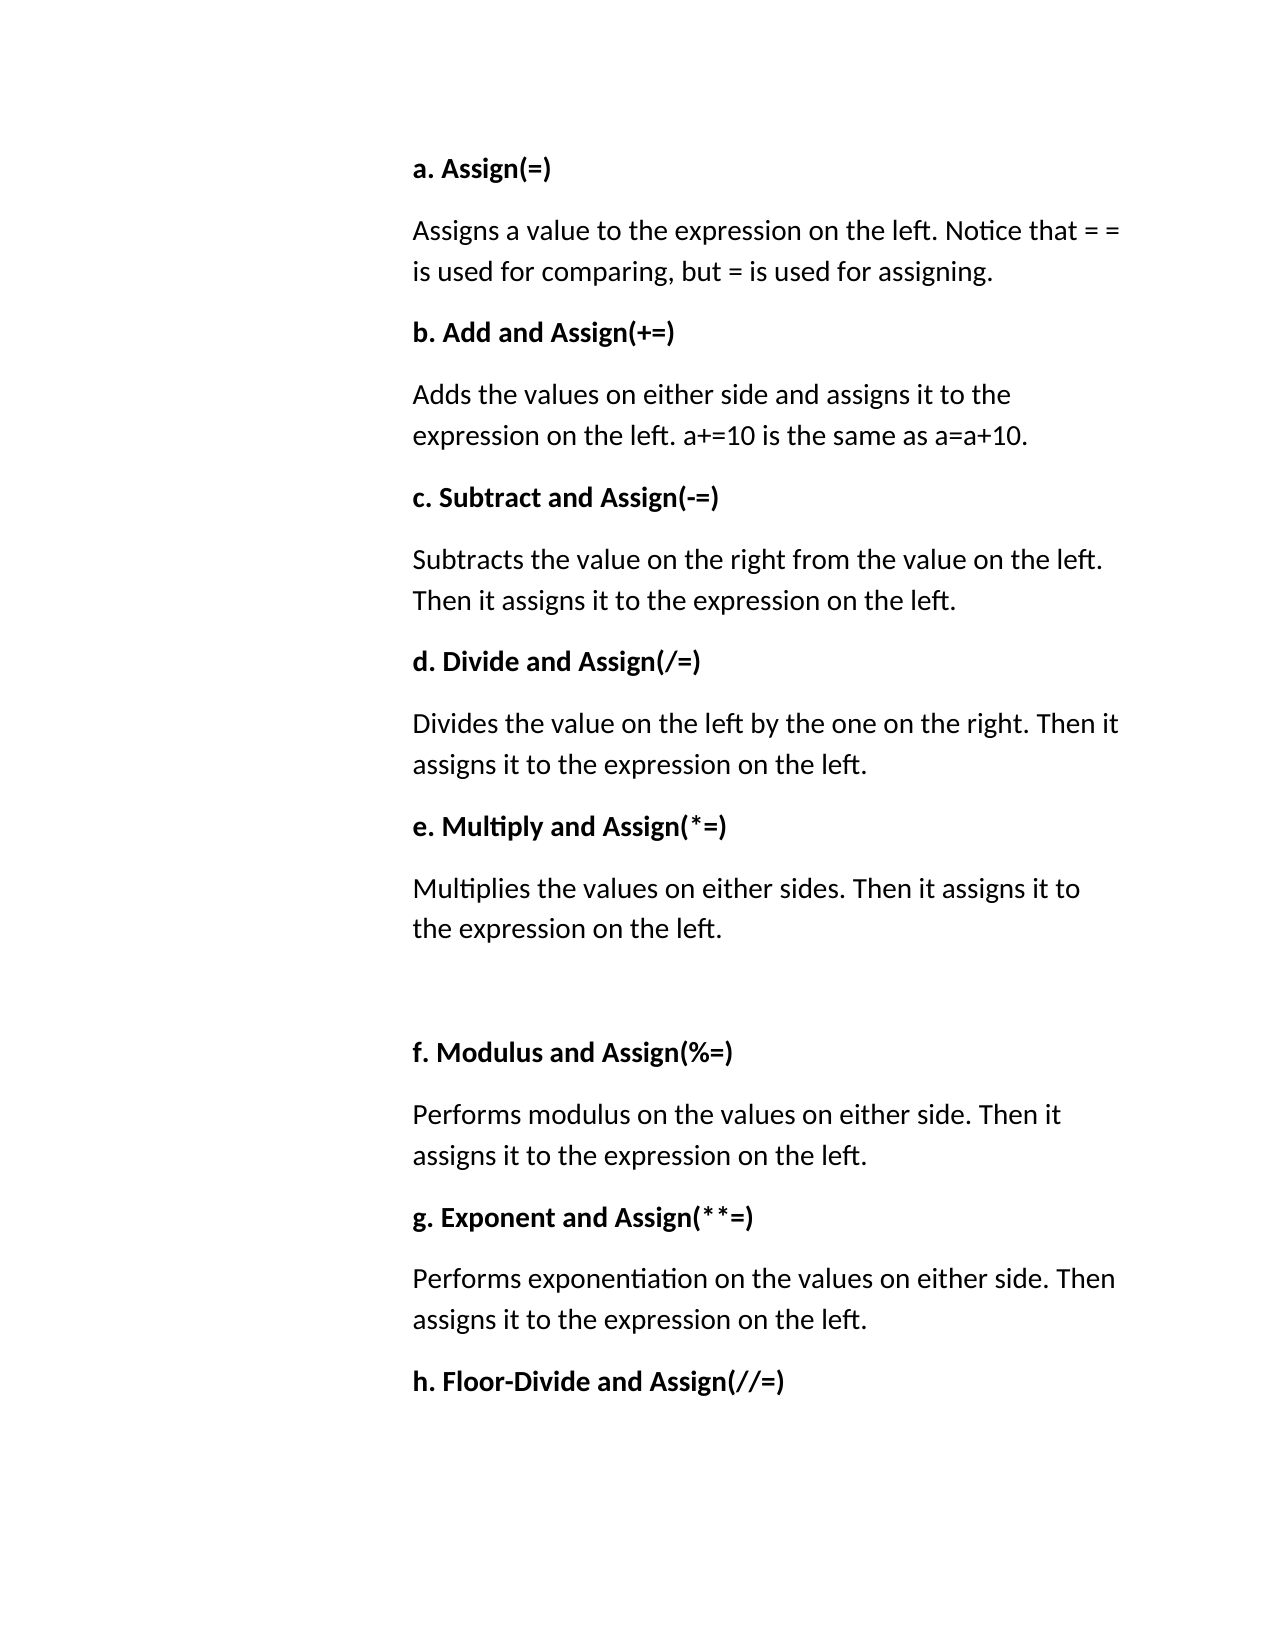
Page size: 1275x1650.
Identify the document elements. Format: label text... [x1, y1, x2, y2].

text d. Divide and Assign(/=) [412, 643, 1125, 679]
text Subtracts the value on the right from the value on the left. Then it assigns it to the expression on the left. [412, 541, 1125, 617]
text g. Exponent and Assign(**=) [412, 1199, 1125, 1234]
text Multiplies the values on either sides. Then it assigns it to the expression on the left. [412, 870, 1125, 946]
text h. Floor-Divide and Assign(//=) [412, 1363, 1125, 1399]
text c. Subtract and Assign(-=) [412, 479, 1125, 514]
text f. Modulus and Assign(%=) [412, 1034, 1125, 1070]
text Performs exponentiation on the values on either side. Then assigns it to the expression on the left. [412, 1260, 1125, 1337]
text Assigns a value to the expression on the left. Notice that = = is used for comparing, but = is used for assigning. [412, 212, 1125, 288]
text Divides the value on the left by the one on the right. Then it assigns it to the expression on the left. [412, 705, 1125, 782]
text Adds the values on either side and assigns it to the expression on the left. a+=10 is the same as a=a+10. [412, 376, 1125, 453]
text b. Add and Assign(+=) [412, 314, 1125, 350]
text e. Multiply and Assign(*=) [412, 808, 1125, 843]
text Performs modulus on the values on either side. Then it assigns it to the expression on the left. [412, 1096, 1125, 1172]
text a. Assign(=) [412, 150, 1125, 186]
